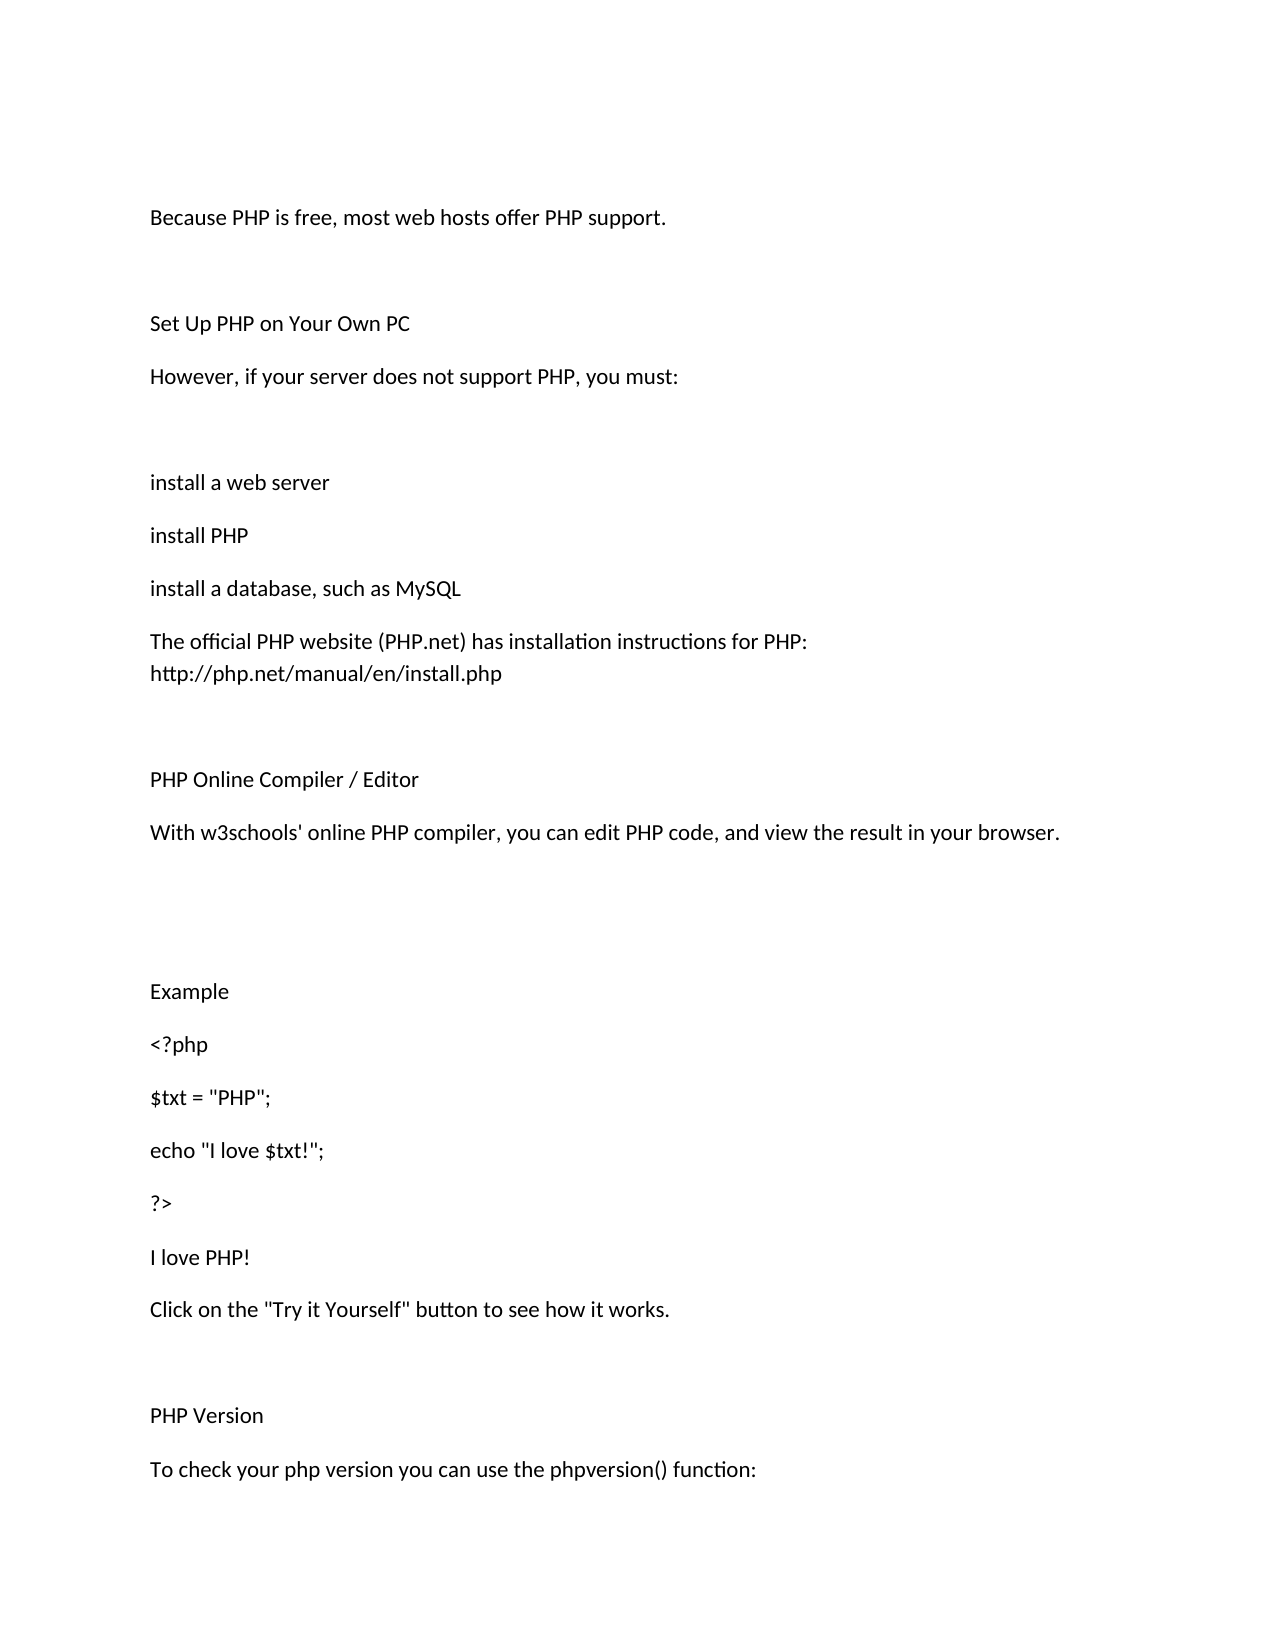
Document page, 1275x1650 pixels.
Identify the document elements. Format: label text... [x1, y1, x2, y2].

text I love PHP! [150, 1243, 1125, 1271]
text Example [150, 977, 1125, 1006]
text install PHP [150, 521, 1125, 549]
text To check your php version you can use the phpversion() function: [150, 1455, 1125, 1483]
text install a database, such as MySQL [150, 574, 1125, 602]
text However, if your server does not support PHP, you must: [150, 362, 1125, 390]
text Because PHP is free, most web hosts offer PHP support. [150, 203, 1125, 231]
text Click on the "Try it Yourself" button to see how it works. [150, 1296, 1125, 1324]
text $txt = "PHP"; [150, 1083, 1125, 1112]
text With w3schools' online PHP compiler, you can edit PHP code, and view the result in your browser. [150, 818, 1125, 846]
text install a web server [150, 468, 1125, 496]
text echo "I love $txt!"; [150, 1137, 1125, 1164]
text The official PHP website (PHP.net) has installation instructions for PHP: http://php.net/manual/en/install.php [150, 627, 1125, 687]
text PHP Online Compiler / Editor [150, 765, 1125, 793]
text PHP Version [150, 1402, 1125, 1430]
text <?php [150, 1031, 1125, 1058]
text ?> [150, 1189, 1125, 1218]
text Set Up PHP on Your Own PC [150, 309, 1125, 337]
